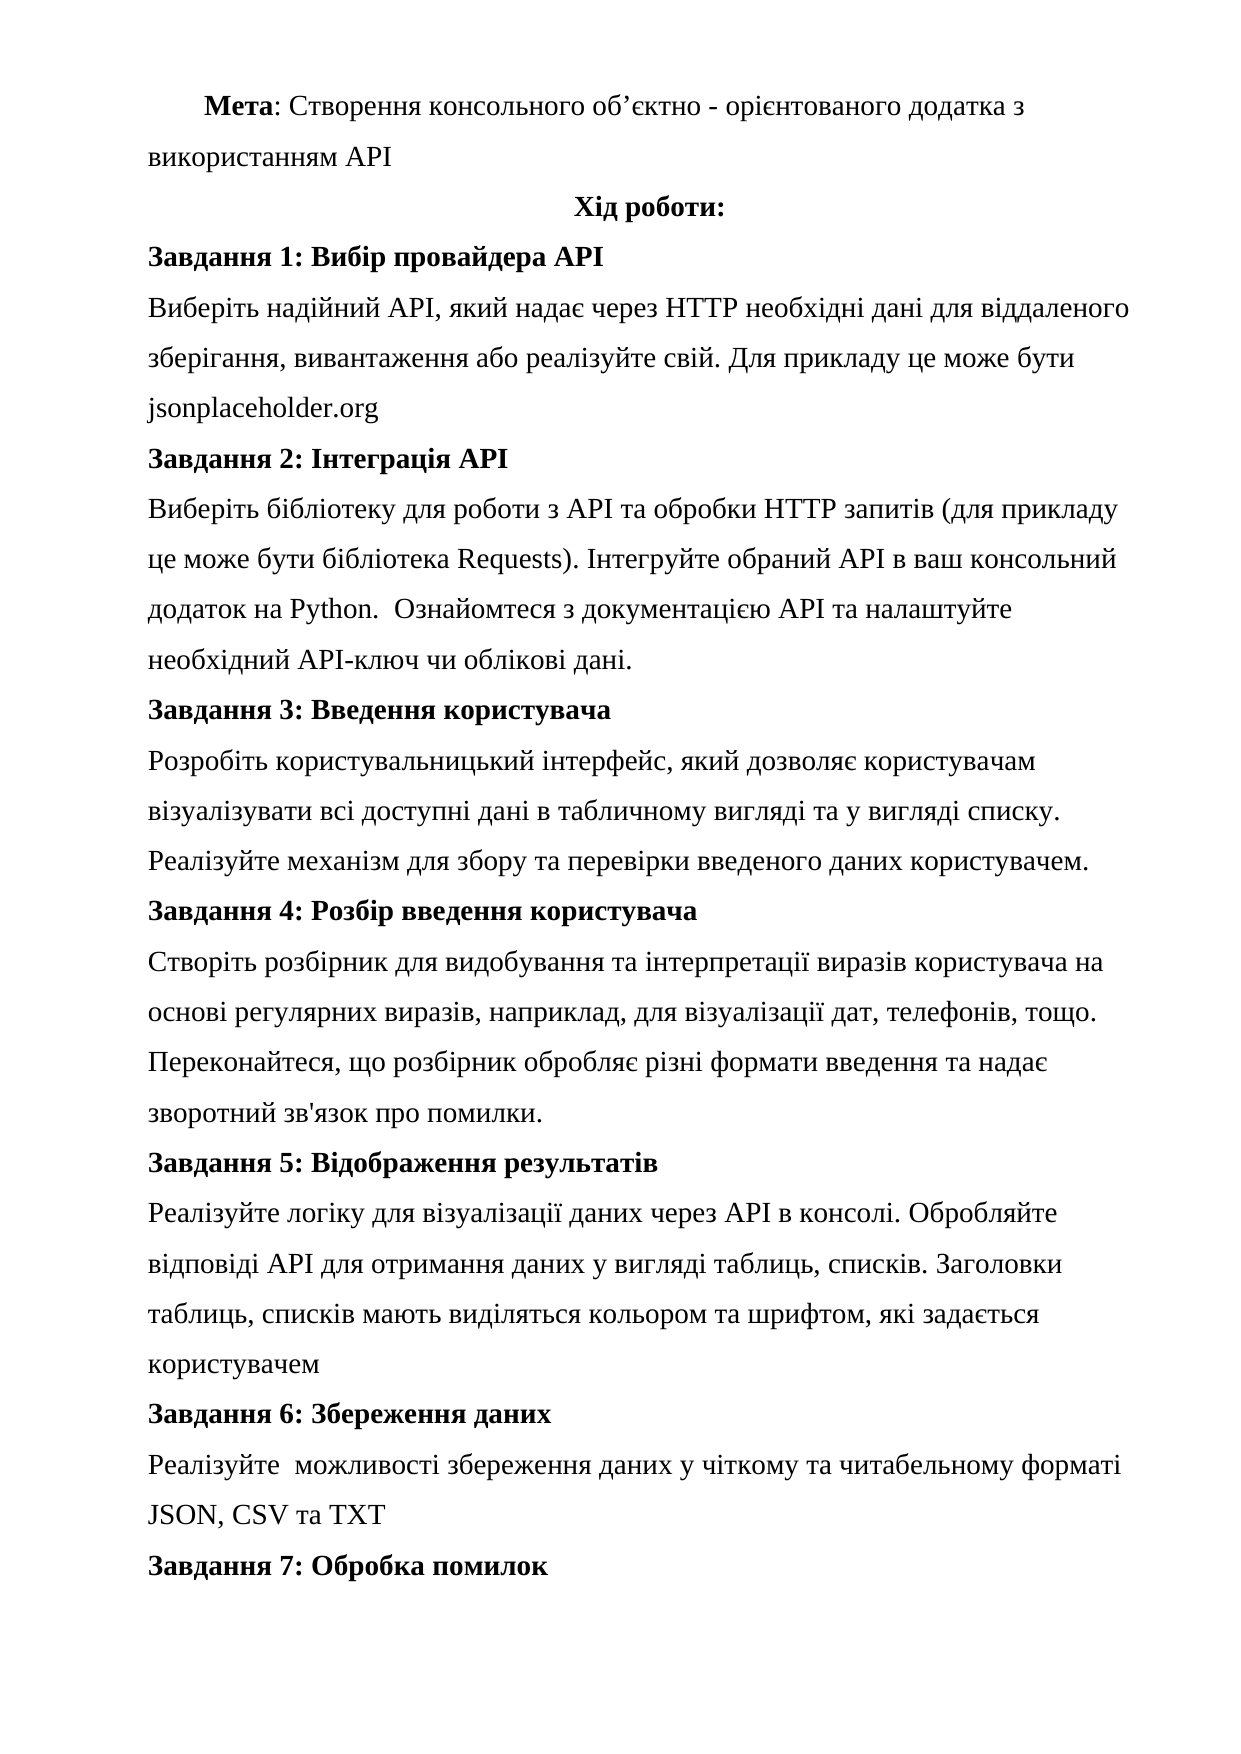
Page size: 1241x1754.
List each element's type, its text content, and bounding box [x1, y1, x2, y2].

text Створіть розбірник для видобування та інтерпретації виразів користувача на основі регулярних виразів, наприклад, для візуалізації дат, телефонів, тощо. Переконайтеся, що розбірник обробляє різні формати введення та надає зворотний зв'язок про помилки. [148, 944, 1152, 1128]
text Хід роботи: [148, 189, 1152, 223]
text Завдання 7: Обробка помилок [148, 1548, 1152, 1581]
text Реалізуйте можливості збереження даних у чіткому та читабельному форматі JSON, CSV та TXT [148, 1447, 1152, 1531]
text Завдання 6: Збереження даних [148, 1397, 1152, 1430]
text Виберіть бібліотеку для роботи з API та обробки HTTP запитів (для прикладу це може бути бібліотека Requests). Інтегруйте обраний API в ваш консольний додаток на Python. Ознайомтеся з документацією API та налаштуйте необхідний API-ключ чи облікові дані. [148, 491, 1152, 676]
text Реалізуйте логіку для візуалізації даних через API в консолі. Обробляйте відповіді API для отримання даних у вигляді таблиць, списків. Заголовки таблиць, списків мають виділяться кольором та шрифтом, які задається користувачем [148, 1195, 1152, 1380]
text Завдання 2: Інтеграція API [148, 441, 1152, 474]
text Завдання 5: Відображення результатів [148, 1145, 1152, 1179]
text Мета: Створення консольного об’єктно - орієнтованого додатка з використанням API [148, 88, 1152, 172]
text Завдання 1: Вибір провайдера API [148, 239, 1152, 273]
text Розробіть користувальницький інтерфейс, який дозволяє користувачам візуалізувати всі доступні дані в табличному вигляді та у вигляді списку. Реалізуйте механізм для збору та перевірки введеного даних користувачем. [148, 743, 1152, 877]
text Завдання 3: Введення користувача [148, 692, 1152, 726]
text Завдання 4: Розбір введення користувача [148, 893, 1152, 927]
text Виберіть надійний API, який надає через HTTP необхідні дані для віддаленого зберігання, вивантаження або реалізуйте свій. Для прикладу це може бути jsonplaceholder.org [148, 290, 1152, 424]
